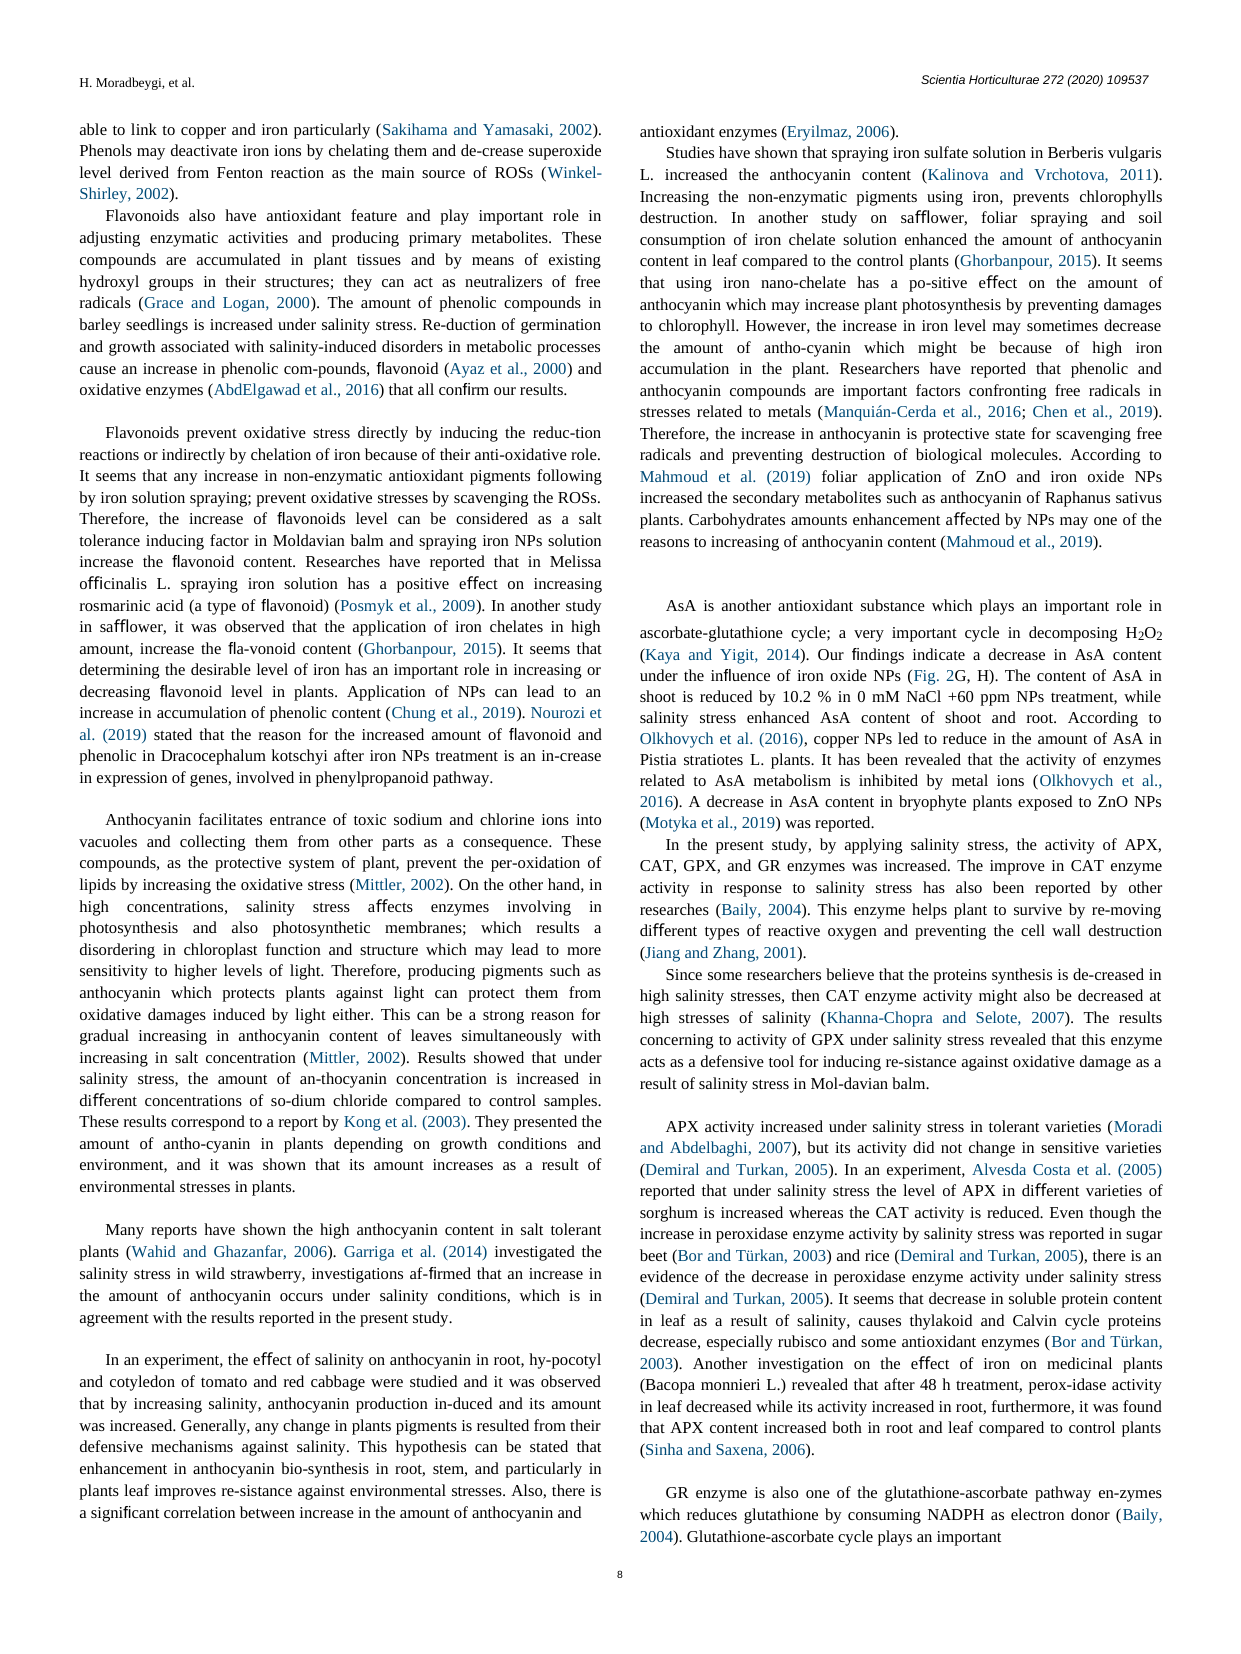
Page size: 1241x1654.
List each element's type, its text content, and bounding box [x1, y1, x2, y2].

text Anthocyanin facilitates entrance of toxic sodium and chlorine ions into vacuoles and collecting them from other parts as a consequence. These compounds, as the protective system of plant, prevent the per-oxidation of lipids by increasing the oxidative stress (Mittler, 2002). On the other hand, in high concentrations, salinity stress aﬀects enzymes involving in photosynthesis and also photosynthetic membranes; which results a disordering in chloroplast function and structure which may lead to more sensitivity to higher levels of light. Therefore, producing pigments such as anthocyanin which protects plants against light can protect them from oxidative damages induced by light either. This can be a strong reason for gradual increasing in anthocyanin content of leaves simultaneously with increasing in salt concentration (Mittler, 2002). Results showed that under salinity stress, the amount of an-thocyanin concentration is increased in diﬀerent concentrations of so-dium chloride compared to control samples. These results correspond to a report by Kong et al. (2003). They presented the amount of antho-cyanin in plants depending on growth conditions and environment, and it was shown that its amount increases as a result of environmental stresses in plants. [79, 810, 602, 1196]
text In the present study, by applying salinity stress, the activity of APX, CAT, GPX, and GR enzymes was increased. The improve in CAT enzyme activity in response to salinity stress has also been reported by other researches (Baily, 2004). This enzyme helps plant to survive by re-moving diﬀerent types of reactive oxygen and preventing the cell wall destruction (Jiang and Zhang, 2001). [639, 834, 1162, 962]
text H. Moradbeygi, et al. [79, 74, 602, 90]
text Many reports have shown the high anthocyanin content in salt tolerant plants (Wahid and Ghazanfar, 2006). Garriga et al. (2014) investigated the salinity stress in wild strawberry, investigations af-firmed that an increase in the amount of anthocyanin occurs under salinity conditions, which is in agreement with the results reported in the present study. [79, 1220, 602, 1327]
text Flavonoids prevent oxidative stress directly by inducing the reduc-tion reactions or indirectly by chelation of iron because of their anti-oxidative role. It seems that any increase in non-enzymatic antioxidant pigments following by iron solution spraying; prevent oxidative stresses by scavenging the ROSs. Therefore, the increase of flavonoids level can be considered as a salt tolerance inducing factor in Moldavian balm and spraying iron NPs solution increase the flavonoid content. Researches have reported that in Melissa oﬃcinalis L. spraying iron solution has a positive eﬀect on increasing rosmarinic acid (a type of flavonoid) (Posmyk et al., 2009). In another study in saﬄower, it was observed that the application of iron chelates in high amount, increase the fla-vonoid content (Ghorbanpour, 2015). It seems that determining the desirable level of iron has an important role in increasing or decreasing flavonoid level in plants. Application of NPs can lead to an increase in accumulation of phenolic content (Chung et al., 2019). Nourozi et al. (2019) stated that the reason for the increased amount of flavonoid and phenolic in Dracocephalum kotschyi after iron NPs treatment is an in-crease in expression of genes, involved in phenylpropanoid pathway. [79, 423, 602, 787]
text Scientia Horticulturae 272 (2020) 109537 [921, 72, 1162, 87]
text APX activity increased under salinity stress in tolerant varieties (Moradi and Abdelbaghi, 2007), but its activity did not change in sensitive varieties (Demiral and Turkan, 2005). In an experiment, Alvesda Costa et al. (2005) reported that under salinity stress the level of APX in diﬀerent varieties of sorghum is increased whereas the CAT activity is reduced. Even though the increase in peroxidase enzyme activity by salinity stress was reported in sugar beet (Bor and Türkan, 2003) and rice (Demiral and Turkan, 2005), there is an evidence of the decrease in peroxidase enzyme activity under salinity stress (Demiral and Turkan, 2005). It seems that decrease in soluble protein content in leaf as a result of salinity, causes thylakoid and Calvin cycle proteins decrease, especially rubisco and some antioxidant enzymes (Bor and Türkan, 2003). Another investigation on the eﬀect of iron on medicinal plants (Bacopa monnieri L.) revealed that after 48 h treatment, perox-idase activity in leaf decreased while its activity increased in root, furthermore, it was found that APX content increased both in root and leaf compared to control plants (Sinha and Saxena, 2006). [639, 1116, 1162, 1459]
text Flavonoids also have antioxidant feature and play important role in adjusting enzymatic activities and producing primary metabolites. These compounds are accumulated in plant tissues and by means of existing hydroxyl groups in their structures; they can act as neutralizers of free radicals (Grace and Logan, 2000). The amount of phenolic compounds in barley seedlings is increased under salinity stress. Re-duction of germination and growth associated with salinity-induced disorders in metabolic processes cause an increase in phenolic com-pounds, flavonoid (Ayaz et al., 2000) and oxidative enzymes (AbdElgawad et al., 2016) that all confirm our results. [79, 206, 602, 399]
text antioxidant enzymes (Eryilmaz, 2006). [639, 122, 1162, 141]
text Since some researchers believe that the proteins synthesis is de-creased in high salinity stresses, then CAT enzyme activity might also be decreased at high stresses of salinity (Khanna-Chopra and Selote, 2007). The results concerning to activity of GPX under salinity stress revealed that this enzyme acts as a defensive tool for inducing re-sistance against oxidative damage as a result of salinity stress in Mol-davian balm. [639, 964, 1162, 1093]
text AsA is another antioxidant substance which plays an important role in ascorbate-glutathione cycle; a very important cycle in decomposing H2O2 (Kaya and Yigit, 2014). Our findings indicate a decrease in AsA content under the influence of iron oxide NPs (Fig. 2G, H). The content of AsA in shoot is reduced by 10.2 % in 0 mM NaCl +60 ppm NPs treatment, while salinity stress enhanced AsA content of shoot and root. According to Olkhovych et al. (2016), copper NPs led to reduce in the amount of AsA in Pistia stratiotes L. plants. It has been revealed that the activity of enzymes related to AsA metabolism is inhibited by metal ions (Olkhovych et al., 2016). A decrease in AsA content in bryophyte plants exposed to ZnO NPs (Motyka et al., 2019) was reported. [639, 596, 1162, 832]
text In an experiment, the eﬀect of salinity on anthocyanin in root, hy-pocotyl and cotyledon of tomato and red cabbage were studied and it was observed that by increasing salinity, anthocyanin production in-duced and its amount was increased. Generally, any change in plants pigments is resulted from their defensive mechanisms against salinity. This hypothesis can be stated that enhancement in anthocyanin bio-synthesis in root, stem, and particularly in plants leaf improves re-sistance against environmental stresses. Also, there is a significant correlation between increase in the amount of anthocyanin and [79, 1350, 602, 1522]
text Studies have shown that spraying iron sulfate solution in Berberis vulgaris L. increased the anthocyanin content (Kalinova and Vrchotova, 2011). Increasing the non-enzymatic pigments using iron, prevents chlorophylls destruction. In another study on saﬄower, foliar spraying and soil consumption of iron chelate solution enhanced the amount of anthocyanin content in leaf compared to the control plants (Ghorbanpour, 2015). It seems that using iron nano-chelate has a po-sitive eﬀect on the amount of anthocyanin which may increase plant photosynthesis by preventing damages to chlorophyll. However, the increase in iron level may sometimes decrease the amount of antho-cyanin which might be because of high iron accumulation in the plant. Researchers have reported that phenolic and anthocyanin compounds are important factors confronting free radicals in stresses related to metals (Manquián-Cerda et al., 2016; Chen et al., 2019). Therefore, the increase in anthocyanin is protective state for scavenging free radicals and preventing destruction of biological molecules. According to Mahmoud et al. (2019) foliar application of ZnO and iron oxide NPs increased the secondary metabolites such as anthocyanin of Raphanus sativus plants. Carbohydrates amounts enhancement aﬀected by NPs may one of the reasons to increasing of anthocyanin content (Mahmoud et al., 2019). [639, 143, 1162, 551]
text able to link to copper and iron particularly (Sakihama and Yamasaki, 2002). Phenols may deactivate iron ions by chelating them and de-crease superoxide level derived from Fenton reaction as the main source of ROSs (Winkel-Shirley, 2002). [79, 119, 602, 203]
text GR enzyme is also one of the glutathione-ascorbate pathway en-zymes which reduces glutathione by consuming NADPH as electron donor (Baily, 2004). Glutathione-ascorbate cycle plays an important [639, 1483, 1162, 1546]
